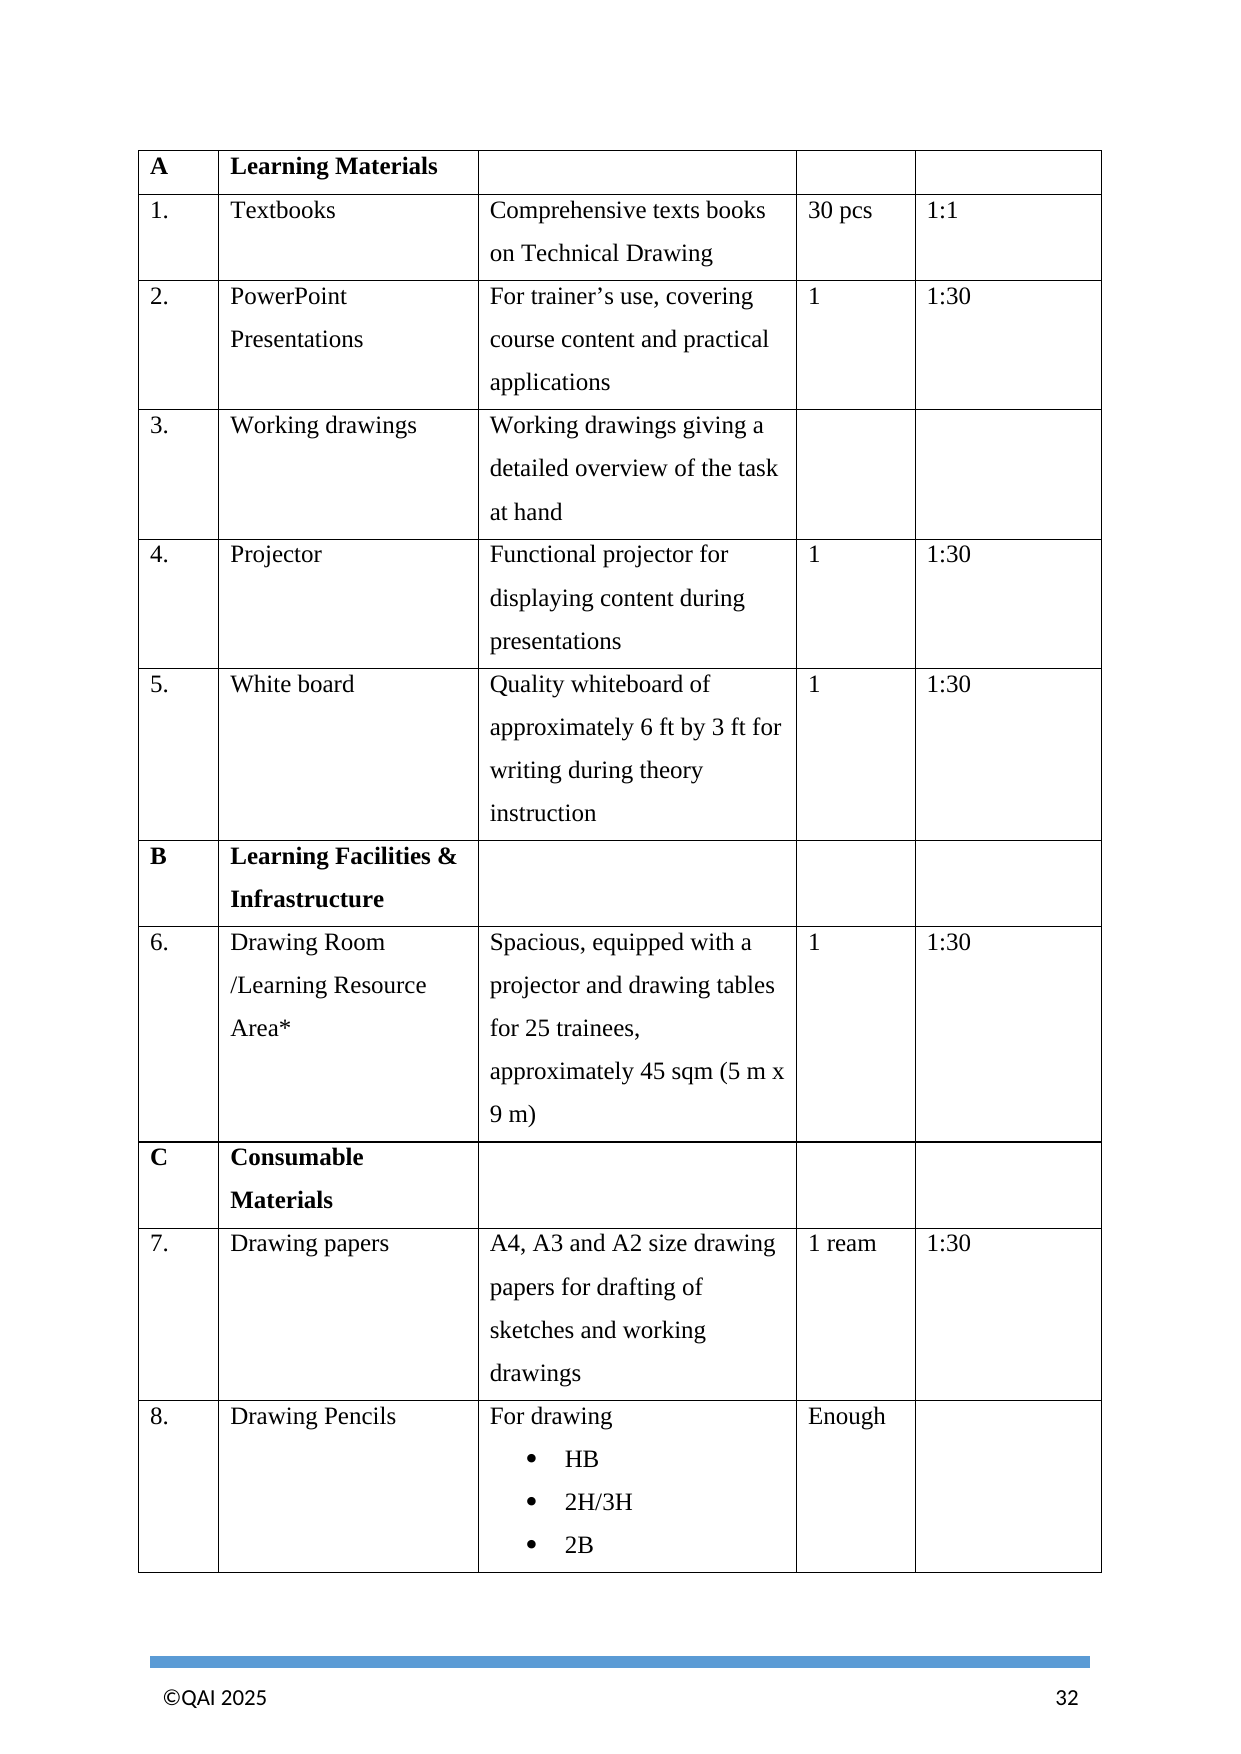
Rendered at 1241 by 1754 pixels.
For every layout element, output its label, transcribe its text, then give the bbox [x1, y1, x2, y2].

table_cell [139, 195, 218, 280]
table_cell A4, A3 and A2 size drawing papers for drafting of sketches and working drawings [479, 1229, 796, 1400]
table_cell [139, 927, 218, 1141]
table_cell [139, 540, 218, 668]
table_cell For drawing HB 2H/3H 2B [479, 1401, 796, 1572]
table_cell [797, 1143, 915, 1227]
table_cell [916, 1143, 1101, 1227]
table_cell Learning Facilities & Infrastructure [219, 841, 478, 926]
table_cell [916, 410, 1101, 538]
table_cell [139, 281, 218, 409]
table_cell [139, 1229, 218, 1400]
table_cell [139, 669, 218, 840]
table_cell Consumable Materials [219, 1143, 478, 1227]
table_cell [916, 841, 1101, 926]
table_cell [797, 151, 915, 194]
table_cell Learning Materials [219, 151, 478, 194]
table_cell Comprehensive texts books on Technical Drawing [479, 195, 796, 280]
table_cell 1 [797, 927, 915, 1141]
table_cell Working drawings giving a detailed overview of the task at hand [479, 410, 796, 538]
table_cell C [139, 1143, 218, 1227]
table_cell 1 [797, 281, 915, 409]
table_cell [797, 841, 915, 926]
table_cell 30 pcs [797, 195, 915, 280]
table_cell 1 [797, 540, 915, 668]
table_cell 1:30 [916, 1229, 1101, 1400]
table_cell White board [219, 669, 478, 840]
table_cell PowerPoint Presentations [219, 281, 478, 409]
table_cell Working drawings [219, 410, 478, 538]
table_cell 1:1 [916, 195, 1101, 280]
table_cell [139, 410, 218, 538]
table_cell 1:30 [916, 540, 1101, 668]
table_cell [797, 410, 915, 538]
table_cell Drawing Pencils [219, 1401, 478, 1572]
table_cell Textbooks [219, 195, 478, 280]
table_cell 1 [797, 669, 915, 840]
table_cell [479, 1143, 796, 1227]
table_cell [916, 1401, 1101, 1572]
table_cell [479, 841, 796, 926]
table_cell Drawing papers [219, 1229, 478, 1400]
table_cell Spacious, equipped with a projector and drawing tables for 25 trainees, approximately 45 sqm (5 m x 9 m) [479, 927, 796, 1141]
table_cell Functional projector for displaying content during presentations [479, 540, 796, 668]
table_cell Quality whiteboard of approximately 6 ft by 3 ft for writing during theory instruction [479, 669, 796, 840]
table_cell Drawing Room /Learning Resource Area* [219, 927, 478, 1141]
table_cell [479, 151, 796, 194]
table_cell 1 ream [797, 1229, 915, 1400]
table_cell 1:30 [916, 927, 1101, 1141]
table_cell A [139, 151, 218, 194]
table_cell Projector [219, 540, 478, 668]
table_cell 1:30 [916, 669, 1101, 840]
table_cell 1:30 [916, 281, 1101, 409]
table_cell [139, 1401, 218, 1572]
table_cell Enough [797, 1401, 915, 1572]
table_cell [916, 151, 1101, 194]
table_cell B [139, 841, 218, 926]
table_cell For trainer’s use, covering course content and practical applications [479, 281, 796, 409]
